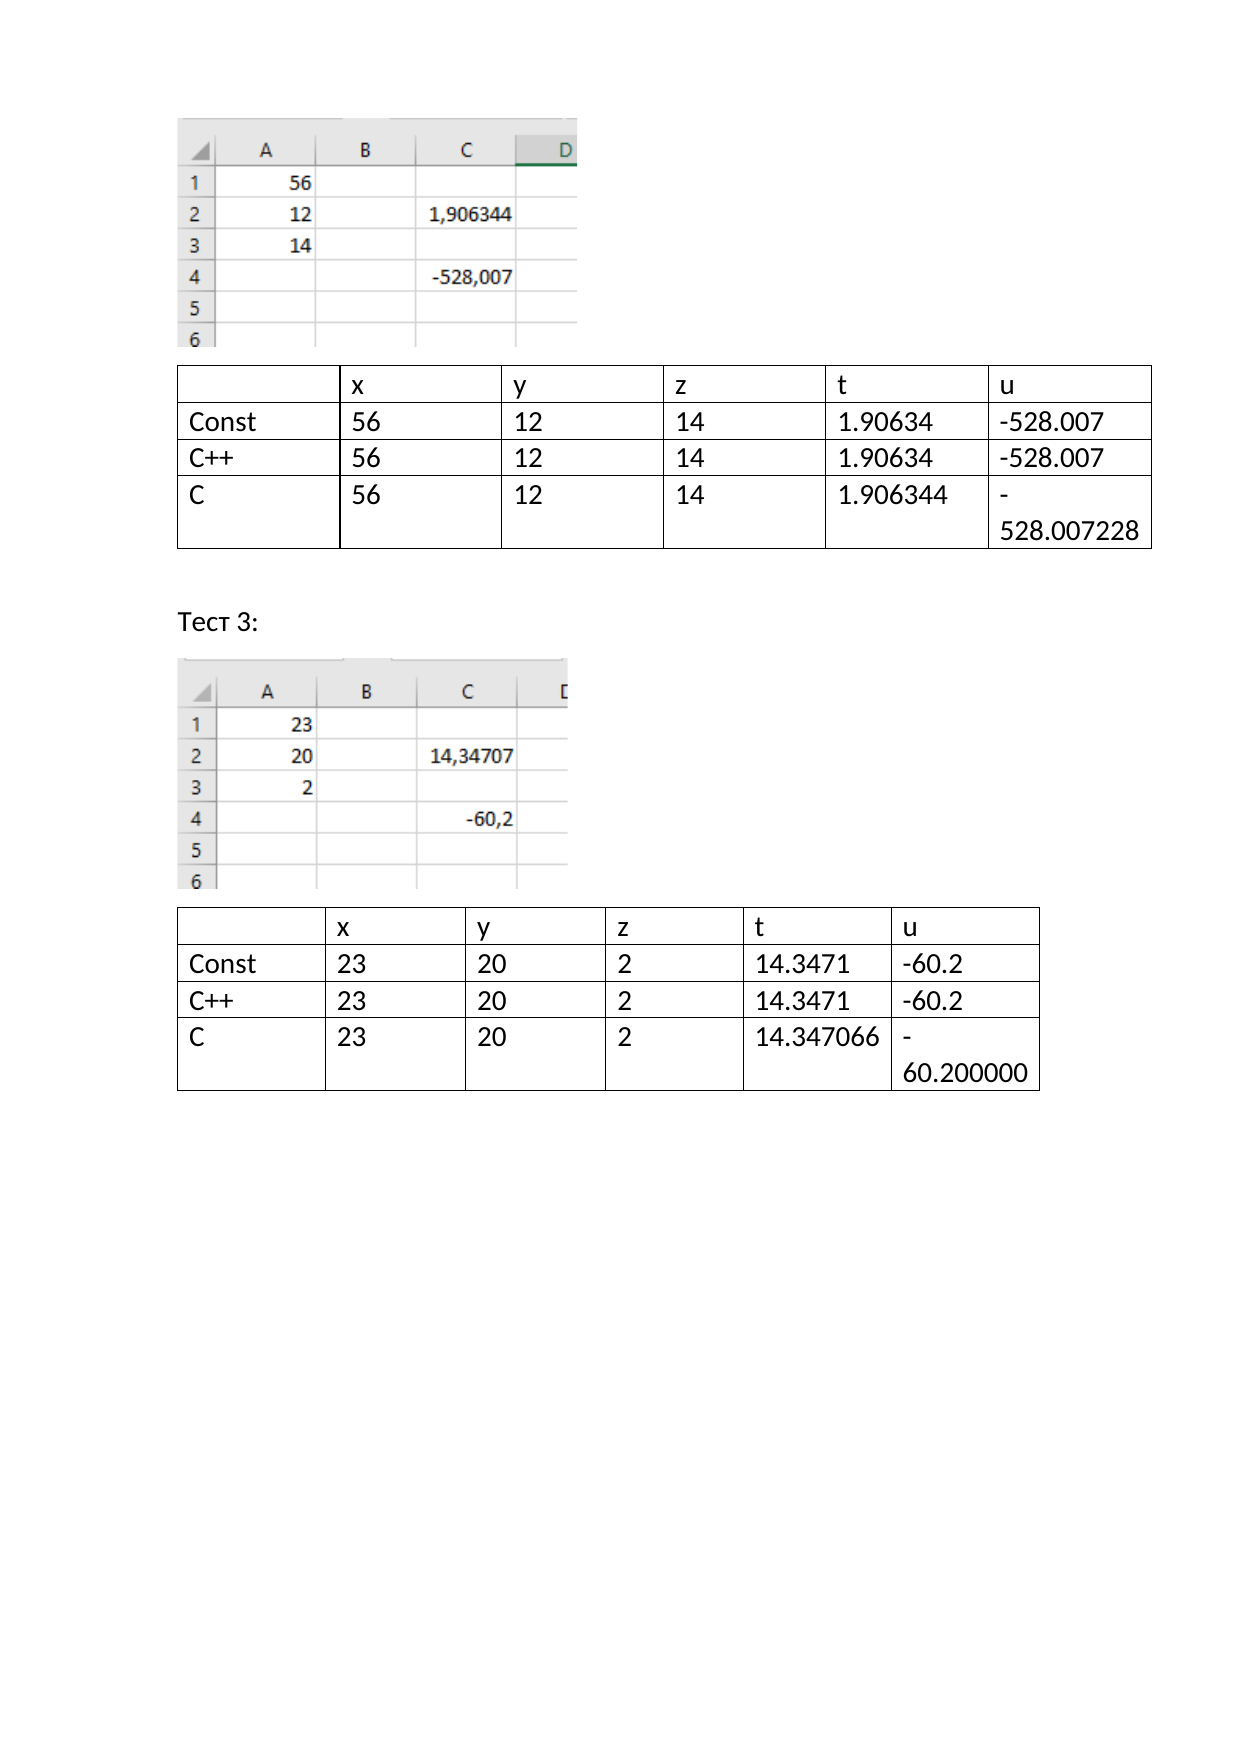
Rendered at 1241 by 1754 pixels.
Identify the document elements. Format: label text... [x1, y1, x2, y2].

table_cell 1.90634 [826, 440, 988, 475]
table_header y [466, 908, 605, 944]
table_cell -60.200000 [892, 1018, 1039, 1089]
table_cell 56 [341, 476, 501, 547]
table_cell 14.347066 [744, 1018, 891, 1089]
table_header [178, 908, 325, 944]
table_cell 14 [664, 476, 825, 547]
table_header u [989, 366, 1151, 402]
table_cell 12 [502, 440, 663, 475]
table_header z [606, 908, 743, 944]
table_header x [326, 908, 465, 944]
table_cell C [178, 1018, 325, 1089]
table_cell C++ [178, 440, 339, 475]
table_header x [341, 366, 501, 402]
table_cell -528.007 [989, 440, 1151, 475]
picture [177, 658, 568, 889]
table_cell 56 [341, 440, 501, 475]
table_cell 20 [466, 1018, 605, 1089]
table_cell 2 [606, 1018, 743, 1089]
table_cell 14.3471 [744, 982, 891, 1017]
picture [177, 118, 578, 347]
table_cell -528.007228 [989, 476, 1151, 547]
table_cell 23 [326, 1018, 465, 1089]
table_cell -60.2 [892, 982, 1039, 1017]
table_cell 56 [341, 403, 501, 438]
table_cell 2 [606, 982, 743, 1017]
table_cell 14 [664, 440, 825, 475]
table_cell 1.906344 [826, 476, 988, 547]
table_cell 1.90634 [826, 403, 988, 438]
table_cell -528.007 [989, 403, 1151, 438]
table_cell 2 [606, 945, 743, 981]
table_cell 14.3471 [744, 945, 891, 981]
table_cell 20 [466, 982, 605, 1017]
table_cell 12 [502, 476, 663, 547]
text Тест 3: [177, 603, 1152, 639]
table_cell 14 [664, 403, 825, 438]
table_header t [826, 366, 988, 402]
table_cell Const [178, 945, 325, 981]
table_header u [892, 908, 1039, 944]
table_cell C++ [178, 982, 325, 1017]
table_cell 23 [326, 945, 465, 981]
table_cell 23 [326, 982, 465, 1017]
table_cell -60.2 [892, 945, 1039, 981]
table_header t [744, 908, 891, 944]
table_header y [502, 366, 663, 402]
table_cell C [178, 476, 339, 547]
table_header z [664, 366, 825, 402]
table_cell 20 [466, 945, 605, 981]
table_header [178, 366, 339, 402]
table_cell Const [178, 403, 339, 438]
table_cell 12 [502, 403, 663, 438]
